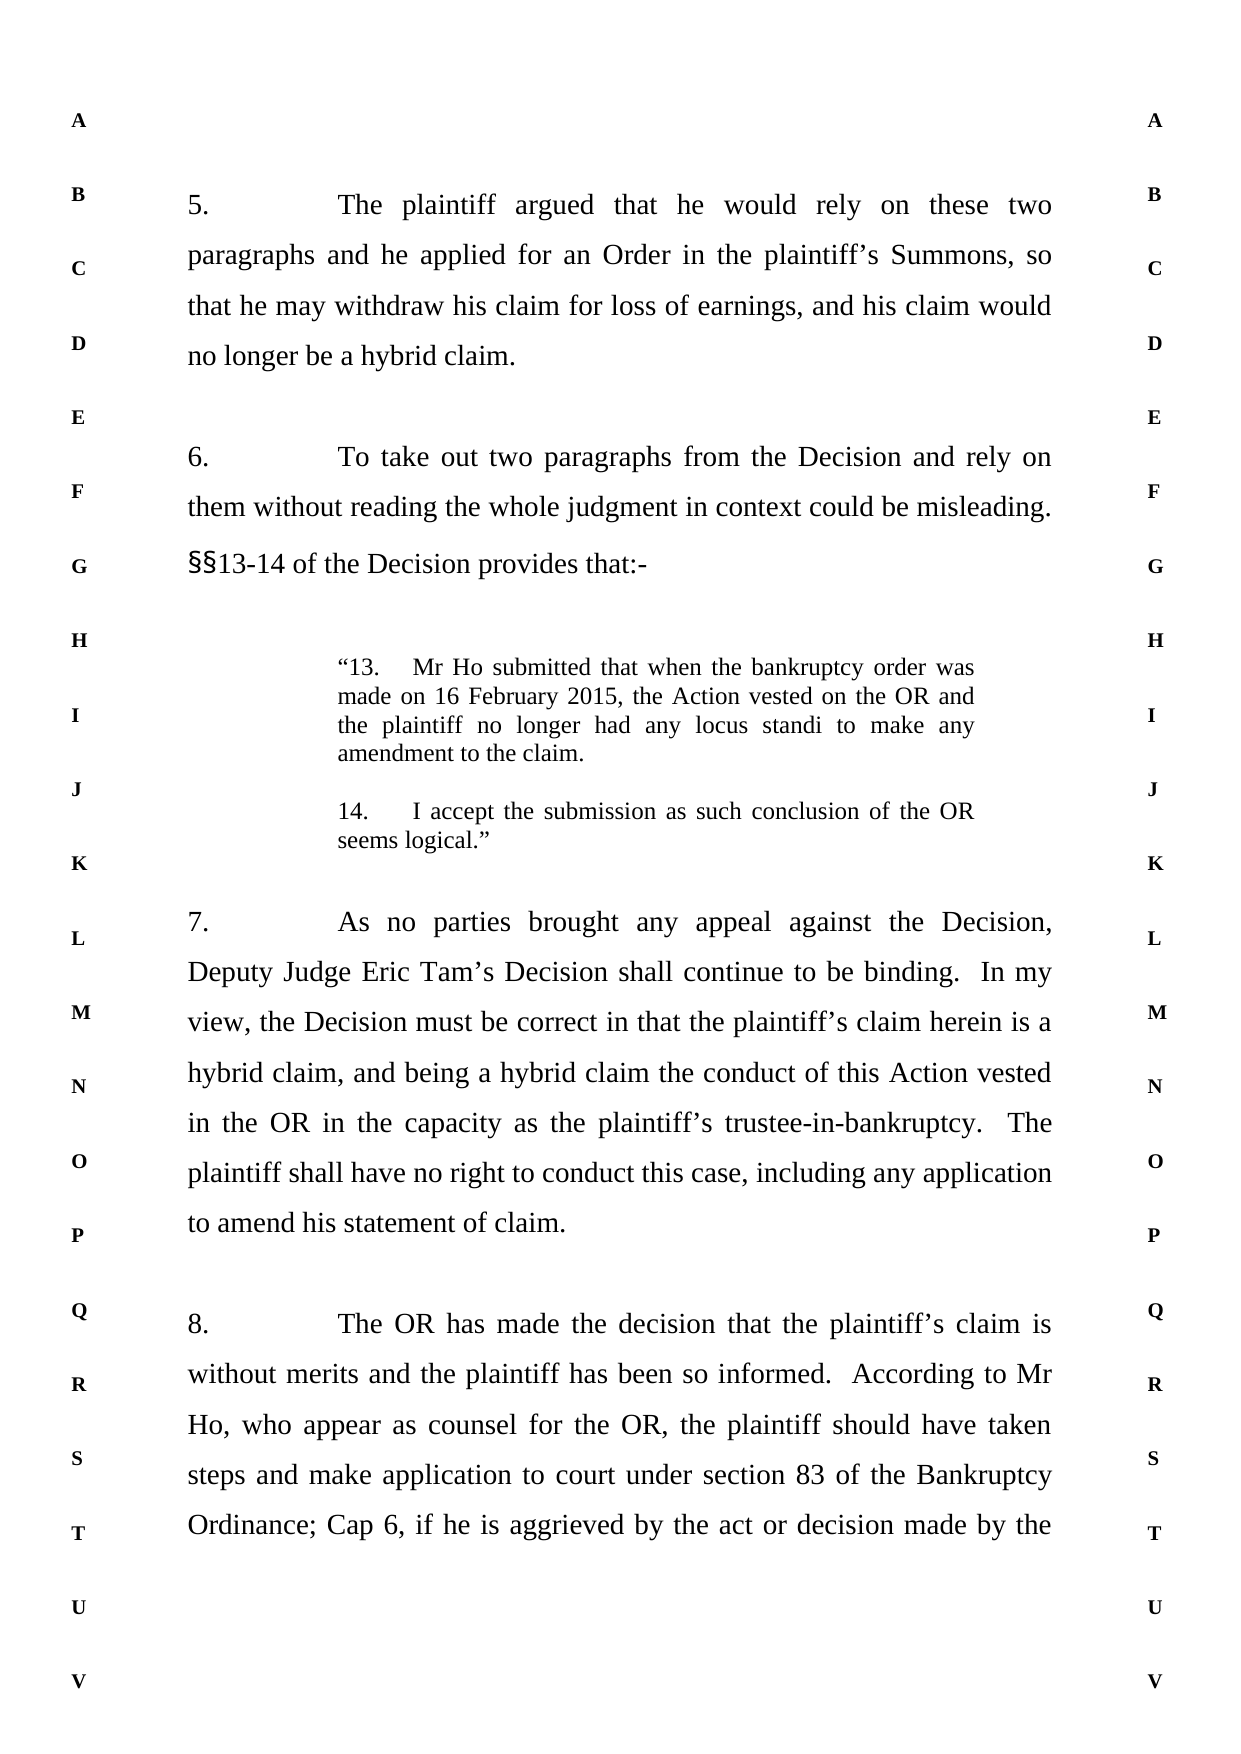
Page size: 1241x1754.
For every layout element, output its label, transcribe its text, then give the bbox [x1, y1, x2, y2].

text “13. Mr Ho submitted that when the bankruptcy order was made on 16 February 2015, the Action vested on the OR and the plaintiff no longer had any locus standi to make any amendment to the claim. [337, 652, 975, 767]
list As no parties brought any appeal against the Decision, Deputy Judge Eric Tam’s Decision shall continue to be binding. In my view, the Decision must be correct in that the plaintiff’s claim herein is a hybrid claim, and being a hybrid claim the conduct of this Action vested in the OR in the capacity as the plaintiff’s trustee-in-bankruptcy. The plaintiff shall have no right to conduct this case, including any application to amend his statement of claim. [187, 904, 1053, 1239]
list The plaintiff argued that he would rely on these two paragraphs and he applied for an Order in the plaintiff’s Summons, so that he may withdraw his claim for loss of earnings, and his claim would no longer be a hybrid claim. [187, 187, 1053, 372]
list To take out two paragraphs from the Decision and rely on them without reading the whole judgment in context could be misleading. §§13-14 of the Decision provides that:- [187, 439, 1053, 582]
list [187, 1306, 1053, 1541]
text 14. I accept the submission as such conclusion of the OR seems logical.” [337, 796, 975, 853]
